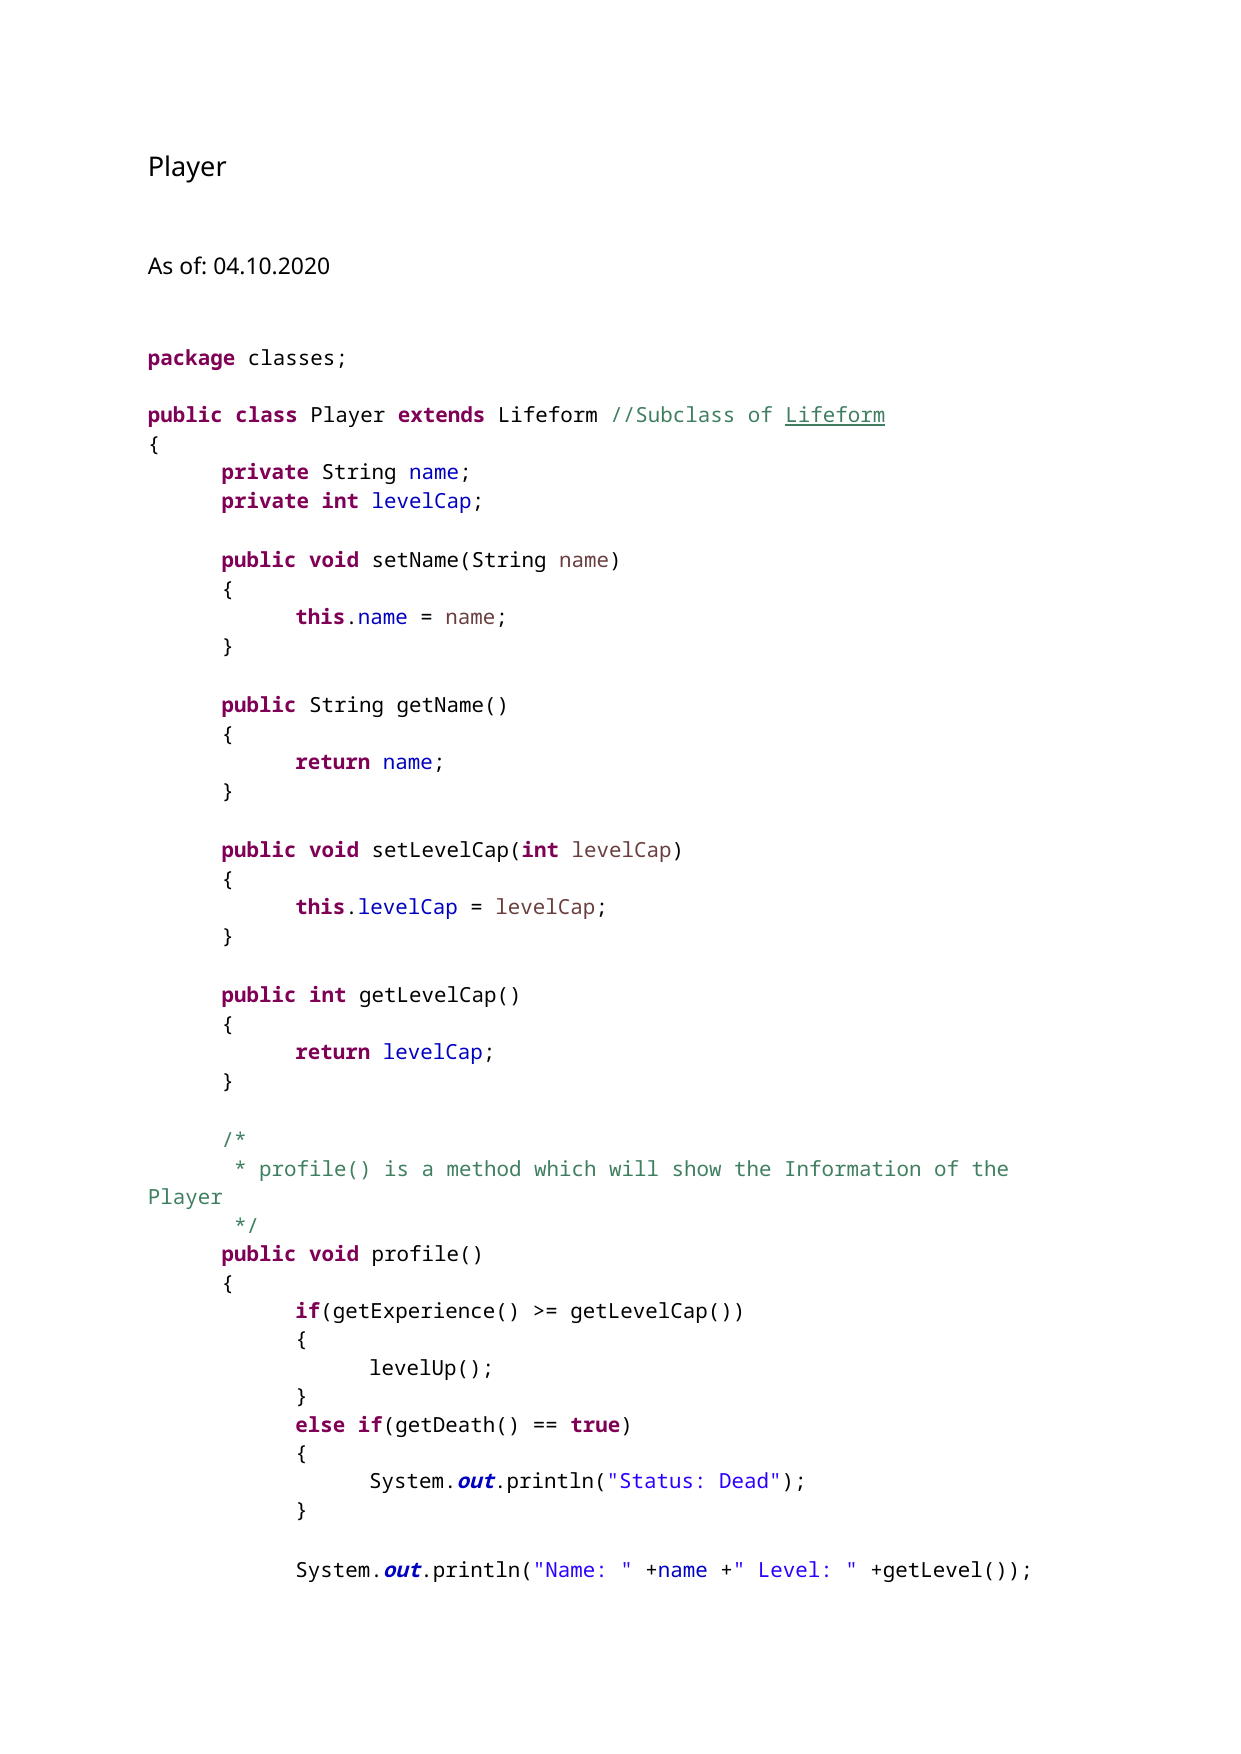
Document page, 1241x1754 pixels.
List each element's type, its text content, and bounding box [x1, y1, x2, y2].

text private String name; [148, 457, 1093, 486]
text System.out.println("Name: " +name +" Level: " +getLevel()); [148, 1555, 1093, 1583]
text public String getName() [148, 690, 1093, 719]
text return levelCap; [148, 1037, 1093, 1066]
text { [148, 1009, 1093, 1037]
text } [148, 776, 1093, 804]
text public void setLevelCap(int levelCap) [148, 835, 1093, 864]
text */ [148, 1211, 1093, 1239]
text * profile() is a method which will show the Information of the Player [148, 1154, 1093, 1211]
text { [148, 1324, 1093, 1353]
text return name; [148, 747, 1093, 776]
text } [148, 921, 1093, 949]
text levelUp(); [148, 1353, 1093, 1381]
text { [148, 1438, 1093, 1467]
text /* [148, 1125, 1093, 1154]
text this.levelCap = levelCap; [148, 892, 1093, 921]
text else if(getDeath() == true) [148, 1410, 1093, 1438]
text } [148, 631, 1093, 659]
text public void setName(String name) [148, 545, 1093, 574]
text } [148, 1495, 1093, 1523]
subtitle Player [148, 148, 1093, 184]
text } [148, 1066, 1093, 1094]
text package classes; [148, 343, 1093, 372]
text this.name = name; [148, 602, 1093, 631]
text { [148, 574, 1093, 602]
text System.out.println("Status: Dead"); [148, 1467, 1093, 1495]
text private int levelCap; [148, 486, 1093, 514]
text if(getExperience() >= getLevelCap()) [148, 1296, 1093, 1324]
text { [148, 719, 1093, 747]
text } [148, 1381, 1093, 1410]
text As of: 04.10.2020 [148, 250, 1093, 281]
text { [148, 429, 1093, 457]
text public void profile() [148, 1239, 1093, 1268]
text { [148, 1268, 1093, 1296]
text public int getLevelCap() [148, 980, 1093, 1009]
text { [148, 864, 1093, 892]
text public class Player extends Lifeform //Subclass of Lifeform [148, 400, 1093, 429]
